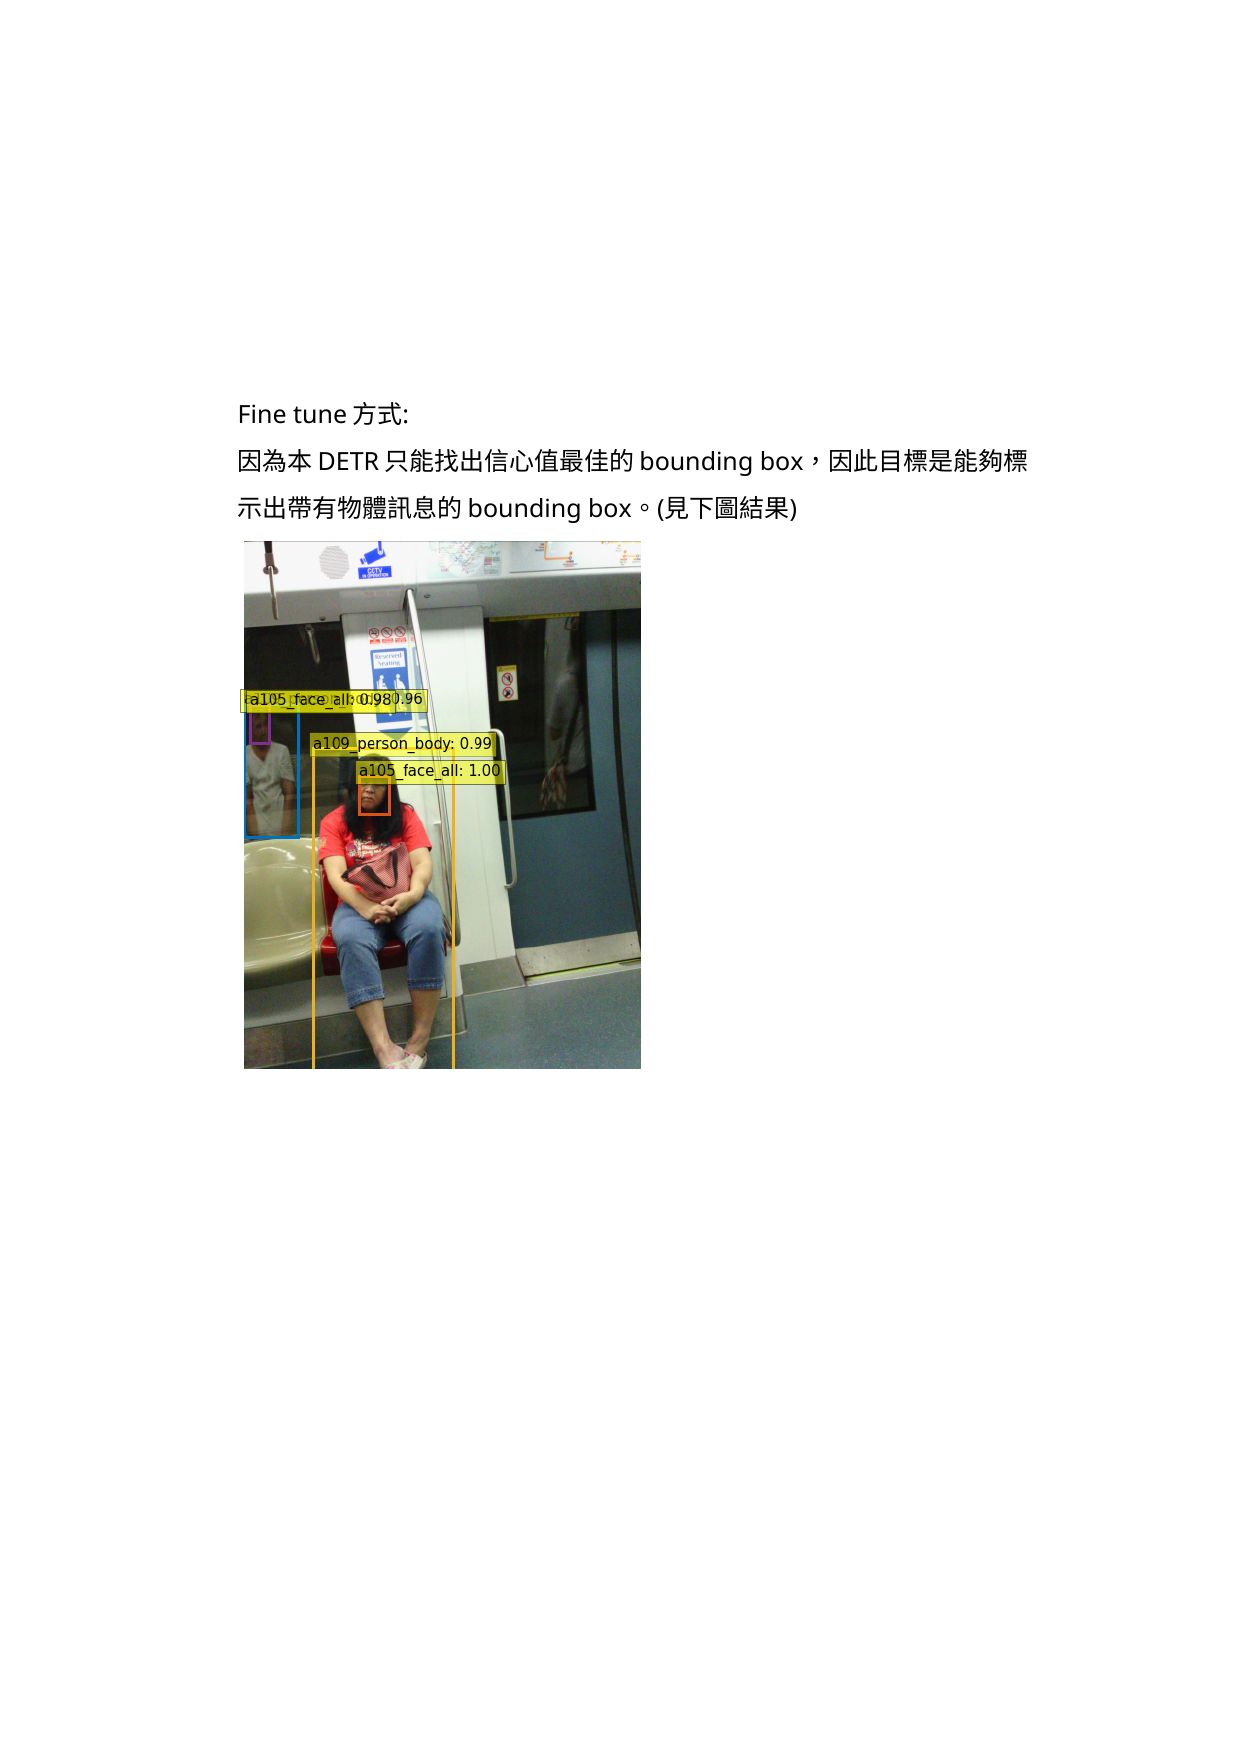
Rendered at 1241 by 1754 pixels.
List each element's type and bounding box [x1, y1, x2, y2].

picture [237, 534, 647, 1075]
